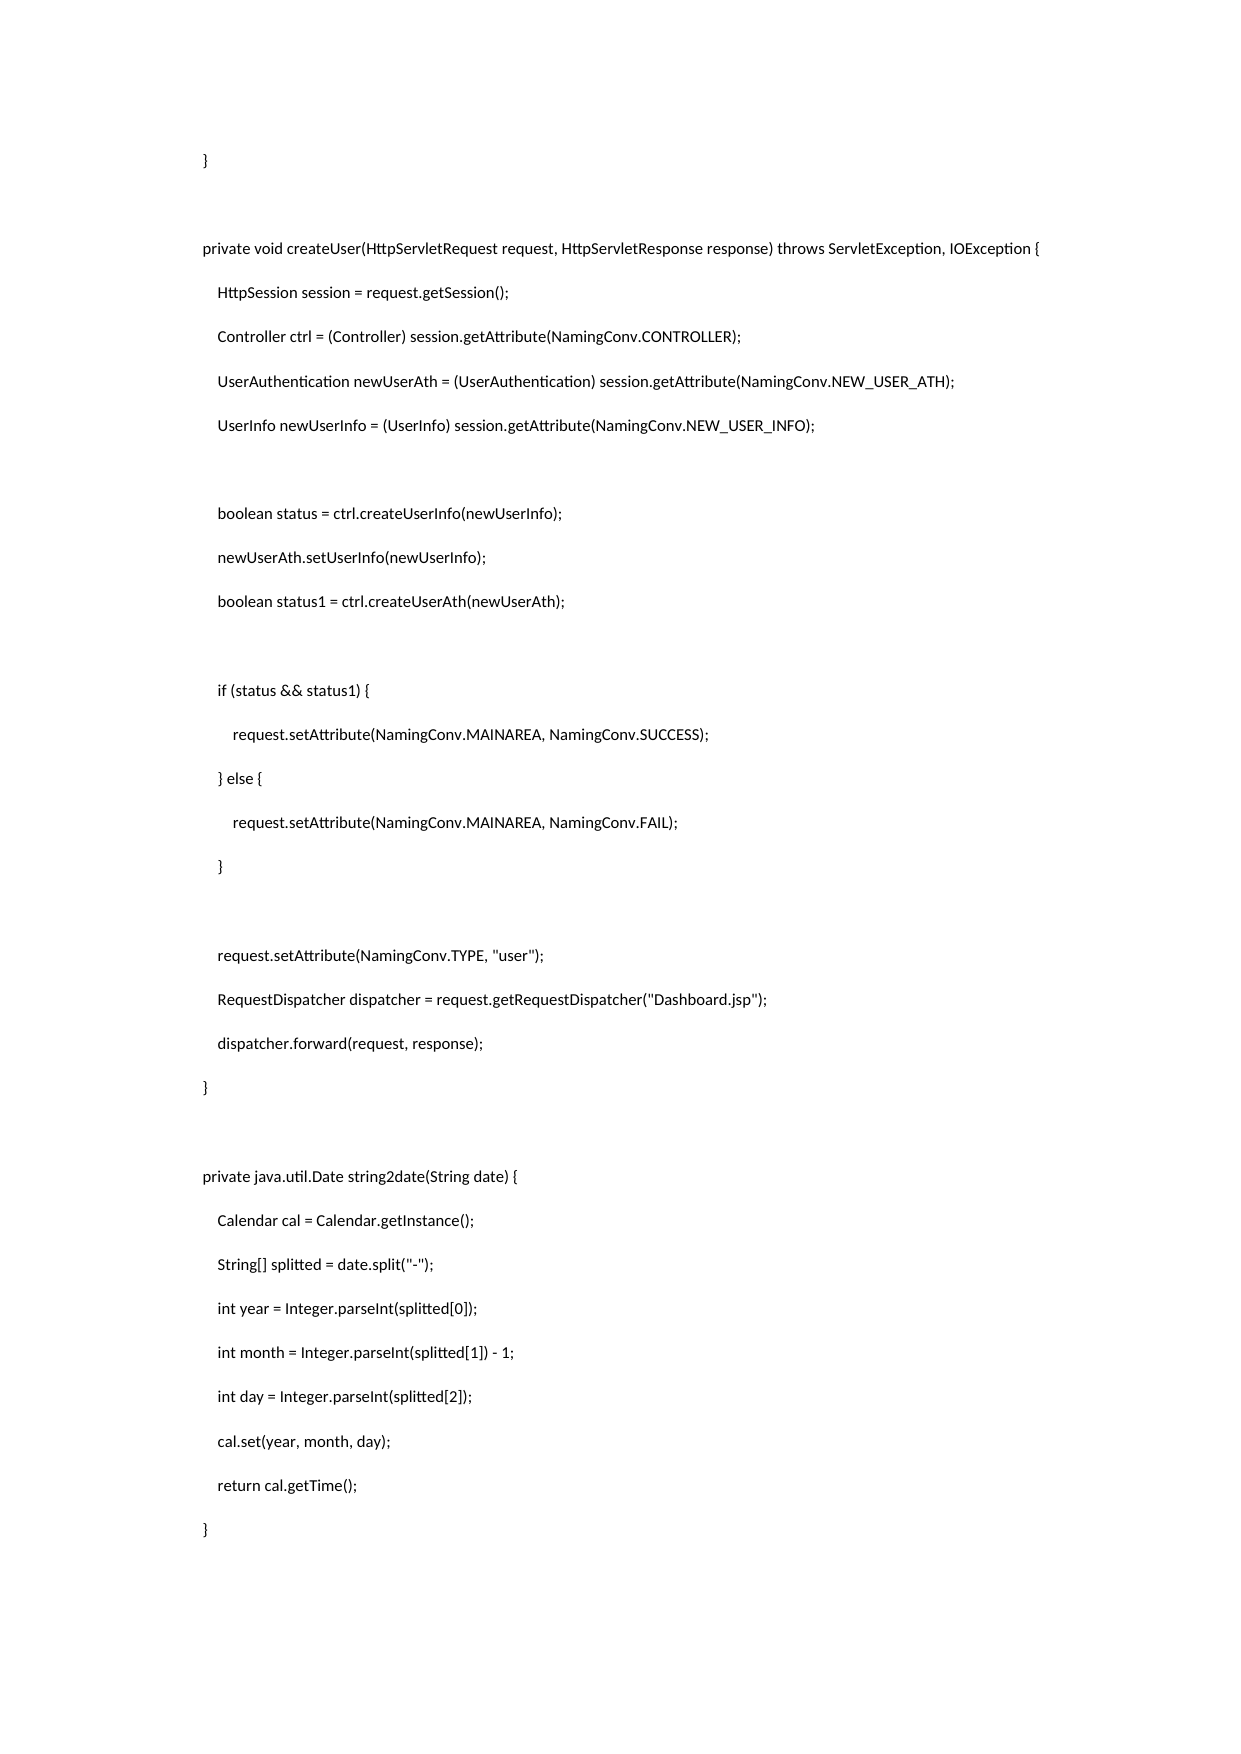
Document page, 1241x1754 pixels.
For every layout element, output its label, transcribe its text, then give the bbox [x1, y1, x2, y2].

text request.setAttribute(NamingConv.MAINAREA, NamingConv.SUCCESS); [187, 724, 1053, 744]
text UserAuthentication newUserAth = (UserAuthentication) session.getAttribute(NamingConv.NEW_USER_ATH); [187, 371, 1053, 391]
text HttpSession session = request.getSession(); [187, 282, 1053, 303]
text request.setAttribute(NamingConv.MAINAREA, NamingConv.FAIL); [187, 812, 1053, 833]
text RequestDispatcher dispatcher = request.getRequestDispatcher("Dashboard.jsp"); [187, 989, 1053, 1009]
text int year = Integer.parseInt(splitted[0]); [187, 1298, 1053, 1319]
text Calendar cal = Calendar.getInstance(); [187, 1210, 1053, 1230]
text } [187, 150, 1053, 170]
text } [187, 857, 1053, 877]
text cal.set(year, month, day); [187, 1431, 1053, 1451]
text UserInfo newUserInfo = (UserInfo) session.getAttribute(NamingConv.NEW_USER_INFO); [187, 415, 1053, 435]
text } [187, 1077, 1053, 1098]
text dispatcher.forward(request, response); [187, 1033, 1053, 1054]
text } else { [187, 768, 1053, 789]
text boolean status1 = ctrl.createUserAth(newUserAth); [187, 592, 1053, 612]
text return cal.getTime(); [187, 1475, 1053, 1495]
text private void createUser(HttpServletRequest request, HttpServletResponse response) throws ServletException, IOException { [187, 238, 1053, 259]
text boolean status = ctrl.createUserInfo(newUserInfo); [187, 503, 1053, 524]
text if (status && status1) { [187, 680, 1053, 700]
text String[] splitted = date.split("-"); [187, 1254, 1053, 1274]
text newUserAth.setUserInfo(newUserInfo); [187, 547, 1053, 568]
text request.setAttribute(NamingConv.TYPE, "user"); [187, 945, 1053, 965]
text Controller ctrl = (Controller) session.getAttribute(NamingConv.CONTROLLER); [187, 327, 1053, 347]
text int month = Integer.parseInt(splitted[1]) - 1; [187, 1342, 1053, 1363]
text int day = Integer.parseInt(splitted[2]); [187, 1387, 1053, 1407]
text private java.util.Date string2date(String date) { [187, 1166, 1053, 1186]
text } [187, 1519, 1053, 1539]
